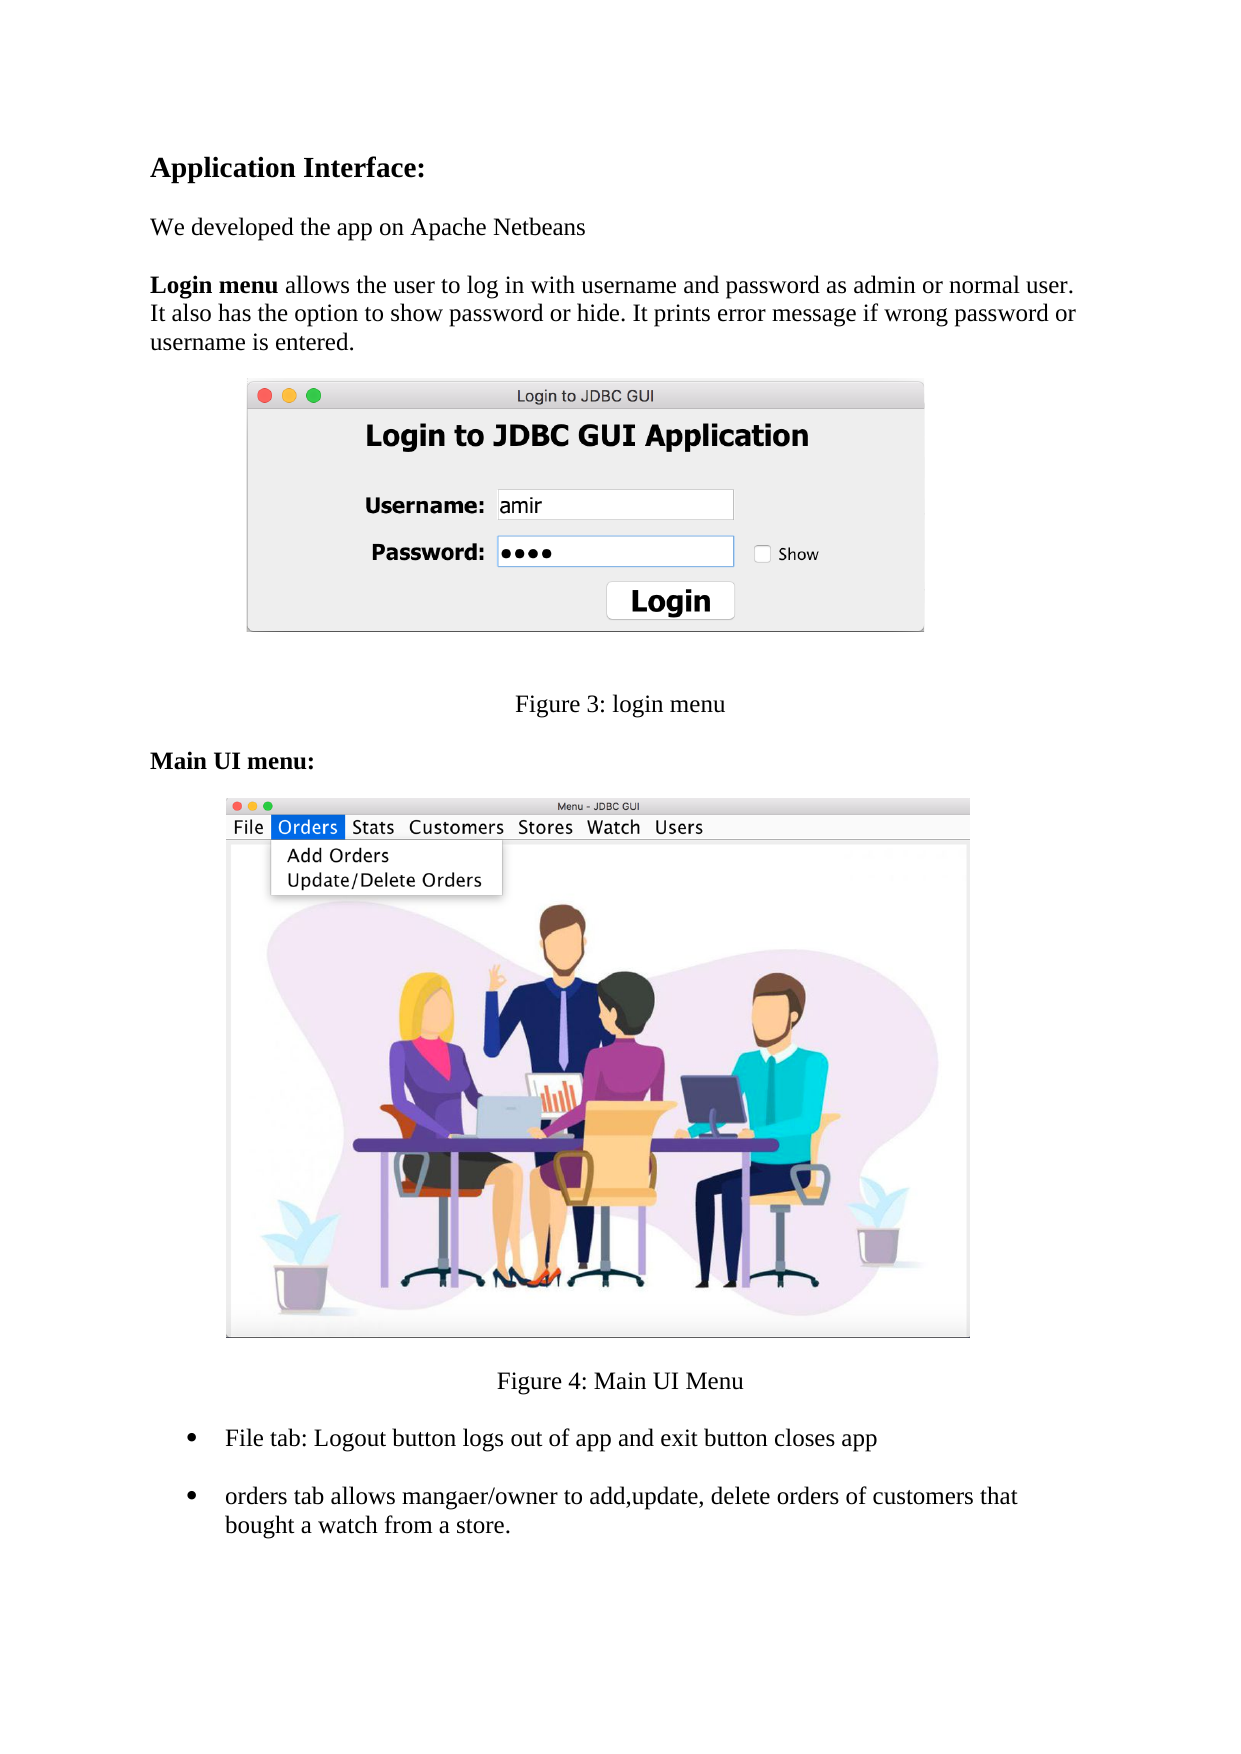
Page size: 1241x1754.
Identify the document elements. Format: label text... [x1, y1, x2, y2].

text Figure 3: login menu [150, 689, 1090, 718]
text Main UI menu: [150, 746, 1090, 775]
picture [226, 798, 970, 1338]
text Login menu allows the user to log in with username and password as admin or normal user. It also has the option to show password or hide. It prints error message if wrong password or username is entered. [150, 270, 1090, 356]
list orders tab allows mangaer/owner to add,update, delete orders of customers that bought a watch from a store. [187, 1481, 1090, 1538]
list File tab: Logout button logs out of app and exit button closes app [187, 1423, 1090, 1452]
text Application Interface: [150, 150, 1090, 183]
text We developed the app on Apache Netbeans [150, 212, 1090, 241]
text Figure 4: Main UI Menu [150, 1366, 1090, 1395]
picture [246, 378, 925, 632]
